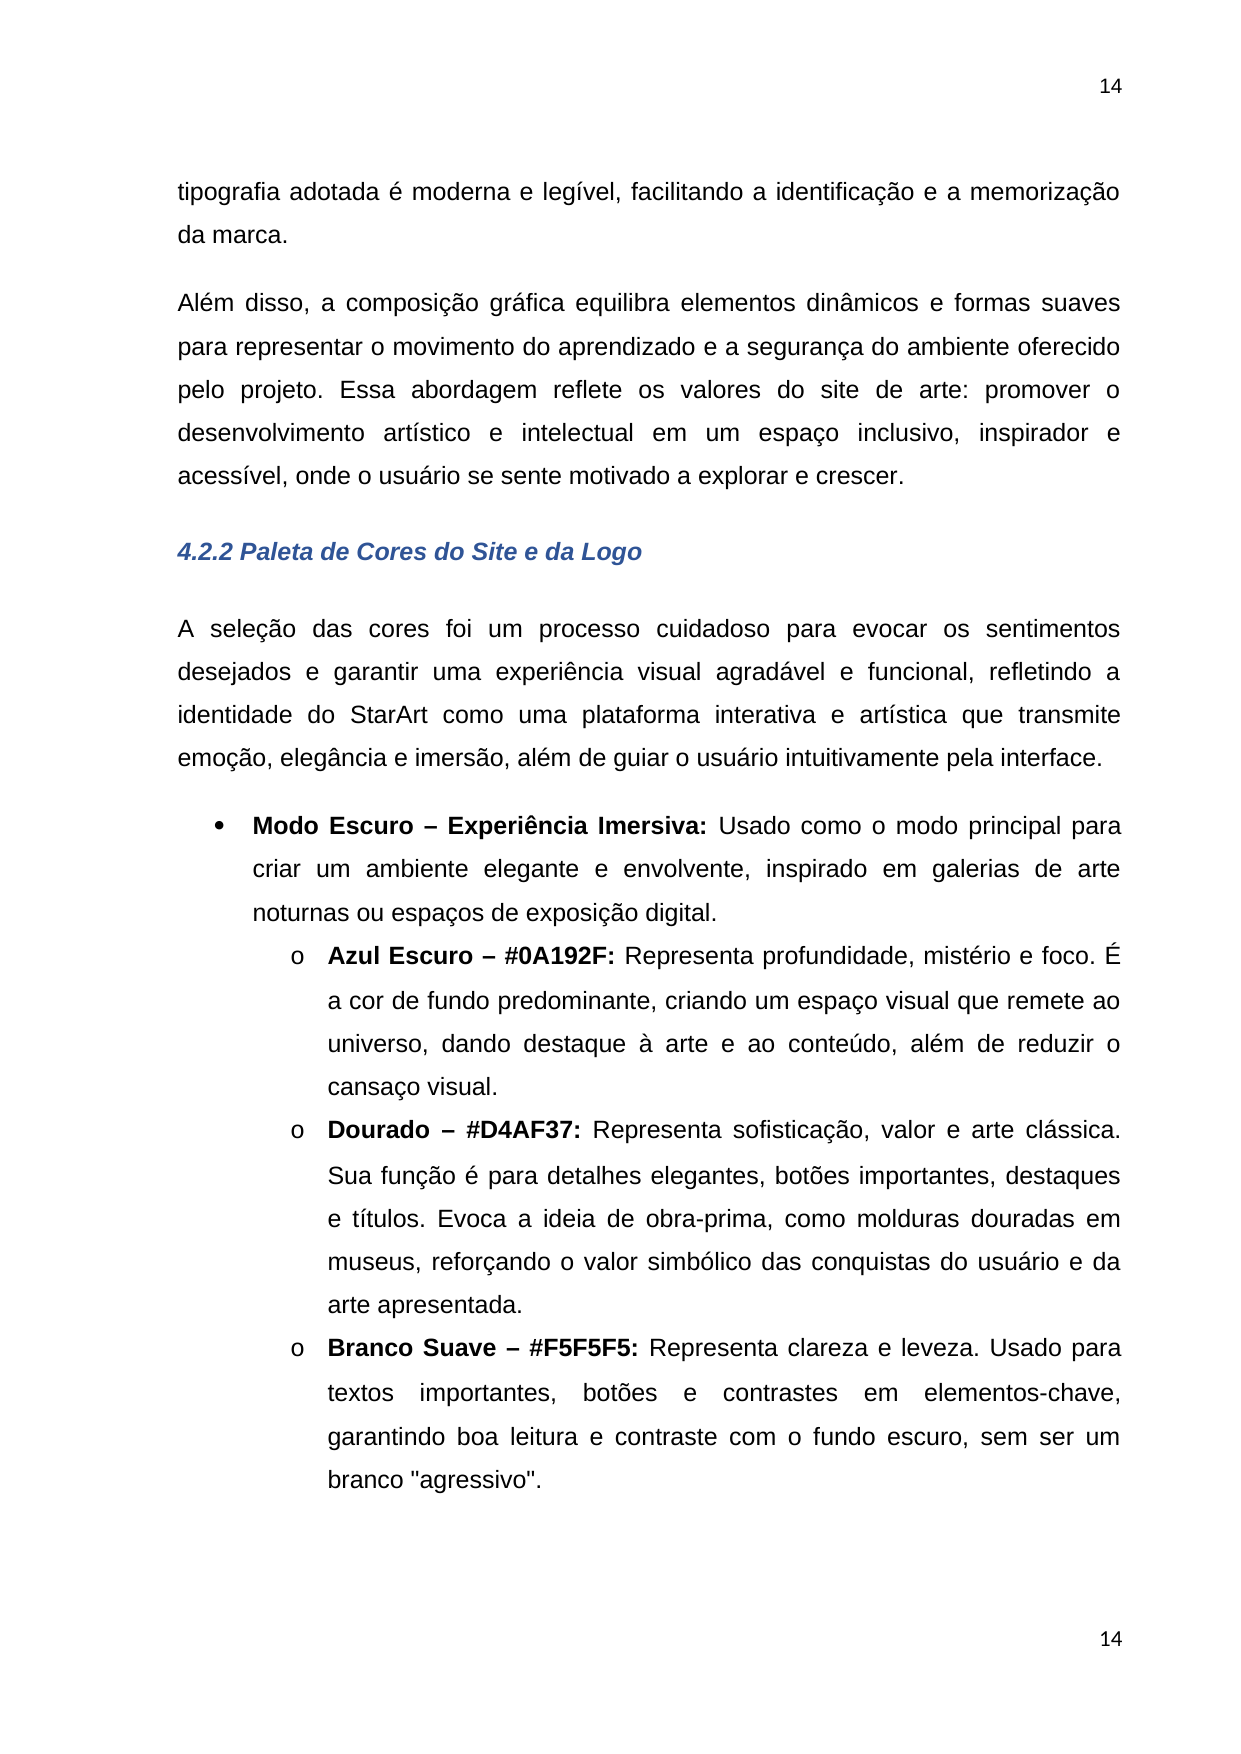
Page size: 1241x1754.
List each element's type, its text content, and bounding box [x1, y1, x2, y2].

text Além disso, a composição gráfica equilibra elementos dinâmicos e formas suaves para representar o movimento do aprendizado e a segurança do ambiente oferecido pelo projeto. Essa abordagem reflete os valores do site de arte: promover o desenvolvimento artístico e intelectual em um espaço inclusivo, inspirador e acessível, onde o usuário se sente motivado a explorar e crescer. [177, 288, 1122, 490]
list Branco Suave – #F5F5F5: Representa clareza e leveza. Usado para textos importantes, botões e contrastes em elementos-chave, garantindo boa leitura e contraste com o fundo escuro, sem ser um branco "agressivo". [290, 1333, 1122, 1493]
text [177, 177, 1122, 249]
subtitle 4.2.2 Paleta de Cores do Site e da Logo [177, 537, 1122, 566]
list Dourado – #D4AF37: Representa sofisticação, valor e arte clássica. Sua função é para detalhes elegantes, botões importantes, destaques e títulos. Evoca a ideia de obra-prima, como molduras douradas em museus, reforçando o valor simbólico das conquistas do usuário e da arte apresentada. [290, 1115, 1122, 1319]
list Azul Escuro – #0A192F: Representa profundidade, mistério e foco. É a cor de fundo predominante, criando um espaço visual que remete ao universo, dando destaque à arte e ao conteúdo, além de reduzir o cansaço visual. [290, 941, 1122, 1101]
list Modo Escuro – Experiência Imersiva: Usado como o modo principal para criar um ambiente elegante e envolvente, inspirado em galerias de arte noturnas ou espaços de exposição digital. [215, 811, 1122, 926]
text A seleção das cores foi um processo cuidadoso para evocar os sentimentos desejados e garantir uma experiência visual agradável e funcional, refletindo a identidade do StarArt como uma plataforma interativa e artística que transmite emoção, elegância e imersão, além de guiar o usuário intuitivamente pela interface. [177, 614, 1122, 772]
